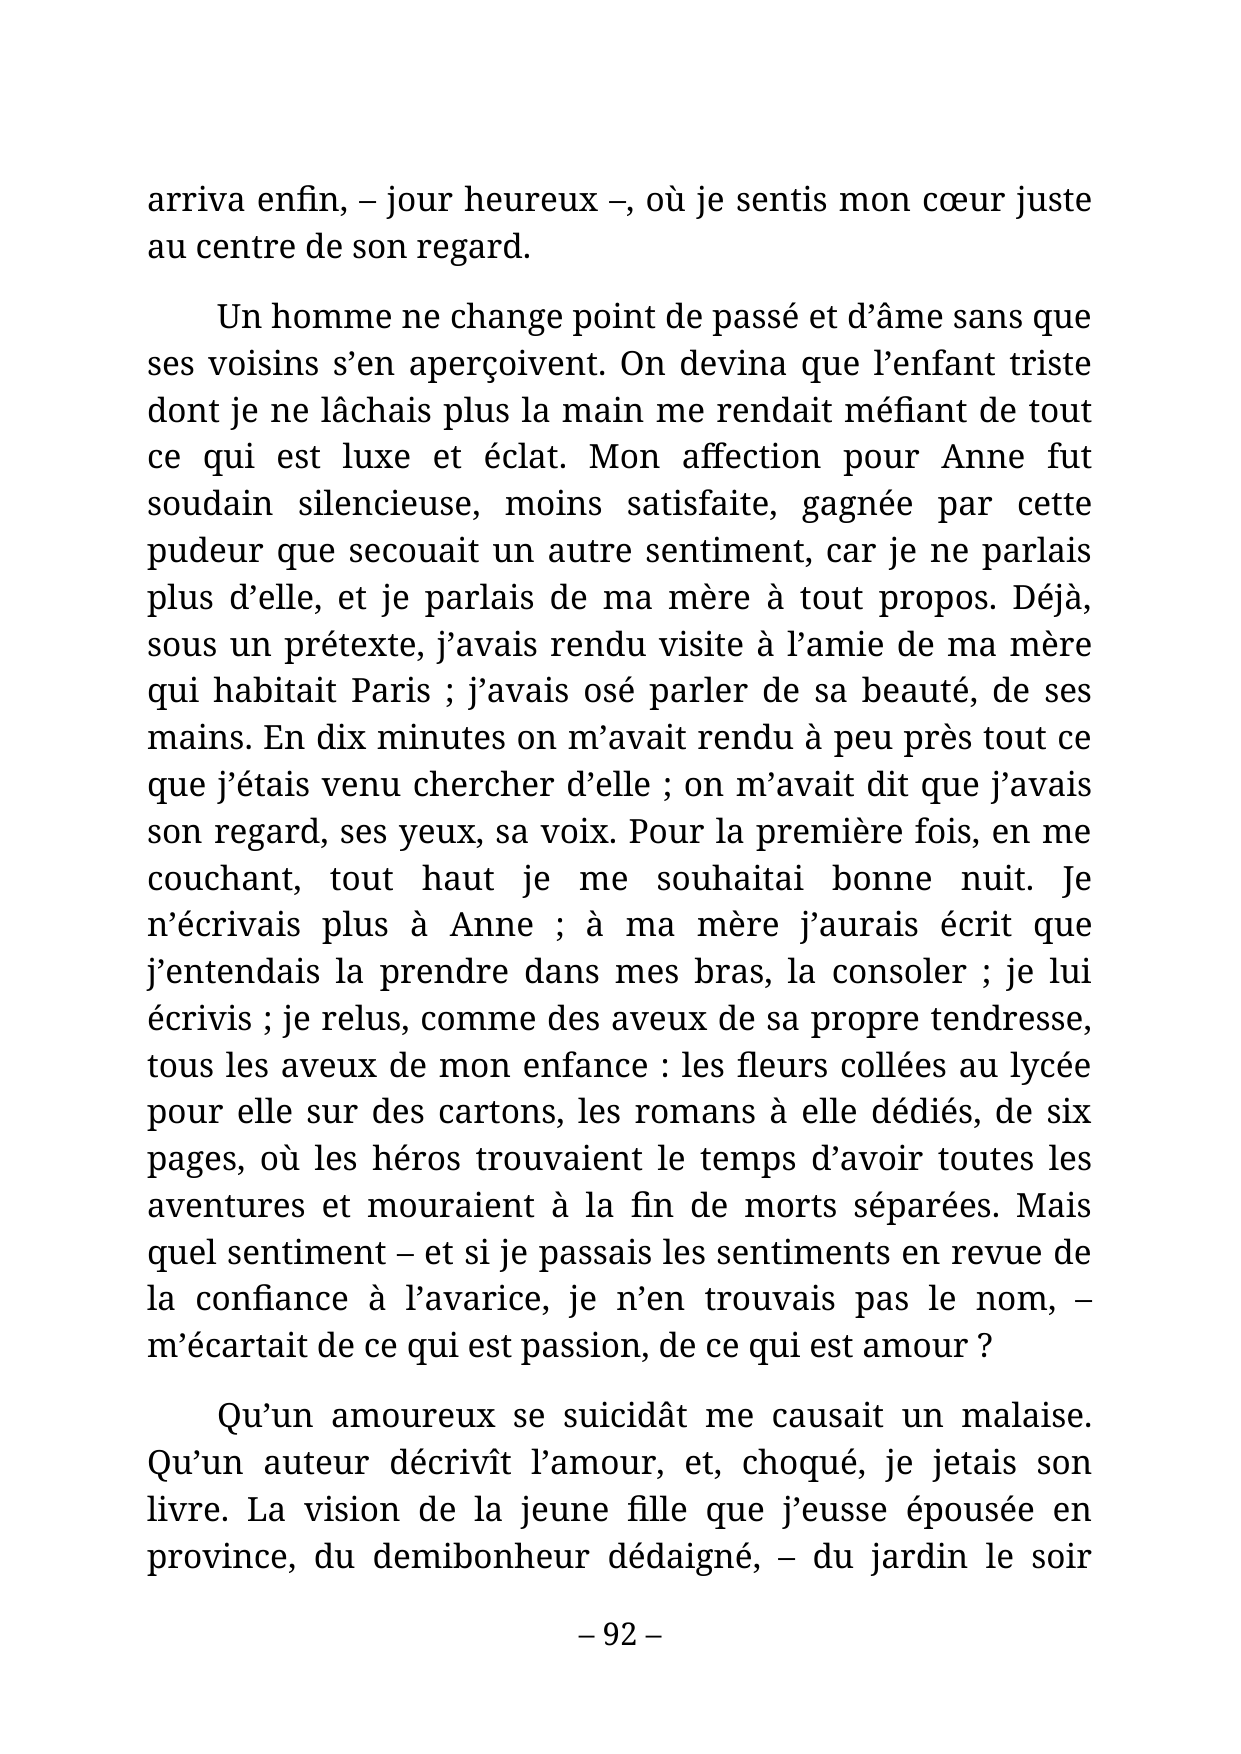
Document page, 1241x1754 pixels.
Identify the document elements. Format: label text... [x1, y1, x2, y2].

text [147, 1392, 1093, 1578]
text Un homme ne change point de passé et d’âme sans que ses voisins s’en aperçoivent. On devina que l’enfant triste dont je ne lâchais plus la main me rendait méfiant de tout ce qui est luxe et éclat. Mon affection pour Anne fut soudain silencieuse, moins satisfaite, gagnée par cette pudeur que secouait un autre sentiment, car je ne parlais plus d’elle, et je parlais de ma mère à tout propos. Déjà, sous un prétexte, j’avais rendu visite à l’amie de ma mère qui habitait Paris ; j’avais osé parler de sa beauté, de ses mains. En dix minutes on m’avait rendu à peu près tout ce que j’étais venu chercher d’elle ; on m’avait dit que j’avais son regard, ses yeux, sa voix. Pour la première fois, en me couchant, tout haut je me souhaitai bonne nuit. Je n’écrivais plus à Anne ; à ma mère j’aurais écrit que j’entendais la prendre dans mes bras, la consoler ; je lui écrivis ; je relus, comme des aveux de sa propre tendresse, tous les aveux de mon enfance : les fleurs collées au lycée pour elle sur des cartons, les romans à elle dédiés, de six pages, où les héros trouvaient le temps d’avoir toutes les aventures et mouraient à la fin de morts séparées. Mais quel sentiment – et si je passais les sentiments en revue de la confiance à l’avarice, je n’en trouvais pas le nom, – m’écartait de ce qui est passion, de ce qui est amour ? [147, 293, 1093, 1367]
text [147, 176, 1093, 268]
